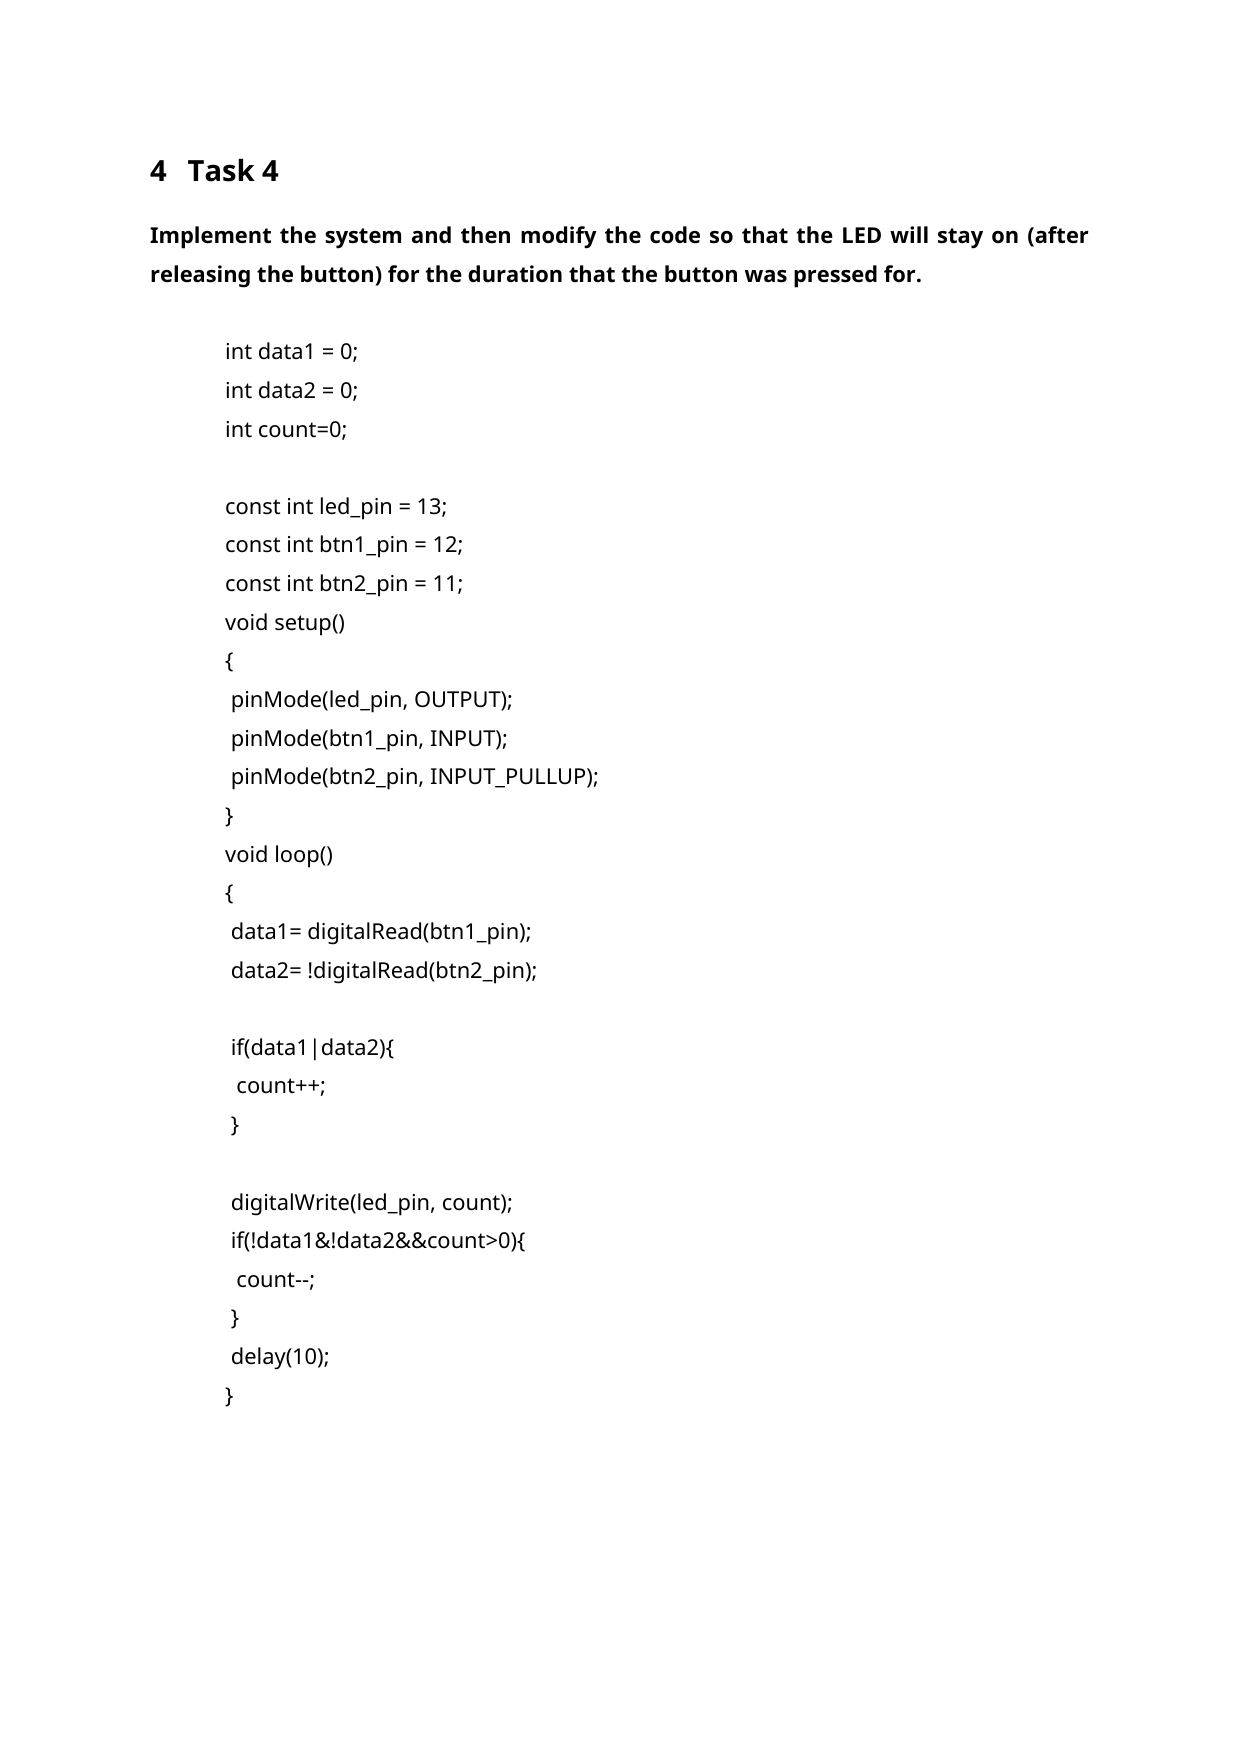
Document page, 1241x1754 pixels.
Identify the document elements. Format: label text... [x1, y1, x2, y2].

text } [225, 1109, 1090, 1139]
text int data2 = 0; [225, 375, 1090, 405]
text delay(10); [225, 1341, 1090, 1371]
text data2= !digitalRead(btn2_pin); [225, 954, 1090, 984]
subtitle Task 4 [150, 150, 1090, 190]
text const int led_pin = 13; [225, 491, 1090, 521]
text count--; [225, 1264, 1090, 1293]
text if(data1|data2){ [225, 1032, 1090, 1062]
text if(!data1&!data2&&count>0){ [225, 1225, 1090, 1255]
text int count=0; [225, 413, 1090, 443]
text Implement the system and then modify the code so that the LED will stay on (after releasing the button) for the duration that the button was pressed for. [150, 220, 1090, 289]
text int data1 = 0; [225, 336, 1090, 366]
text const int btn2_pin = 11; [225, 568, 1090, 598]
text } [225, 800, 1090, 830]
text { [225, 645, 1090, 675]
text const int btn1_pin = 12; [225, 529, 1090, 559]
text count++; [225, 1071, 1090, 1100]
text { [225, 877, 1090, 907]
text data1= digitalRead(btn1_pin); [225, 916, 1090, 946]
text } [225, 1380, 1090, 1409]
text pinMode(btn1_pin, INPUT); [225, 723, 1090, 752]
text digitalWrite(led_pin, count); [225, 1186, 1090, 1216]
text } [225, 1302, 1090, 1332]
text void setup() [225, 607, 1090, 637]
text void loop() [225, 839, 1090, 868]
text pinMode(btn2_pin, INPUT_PULLUP); [225, 761, 1090, 791]
text pinMode(led_pin, OUTPUT); [225, 684, 1090, 714]
